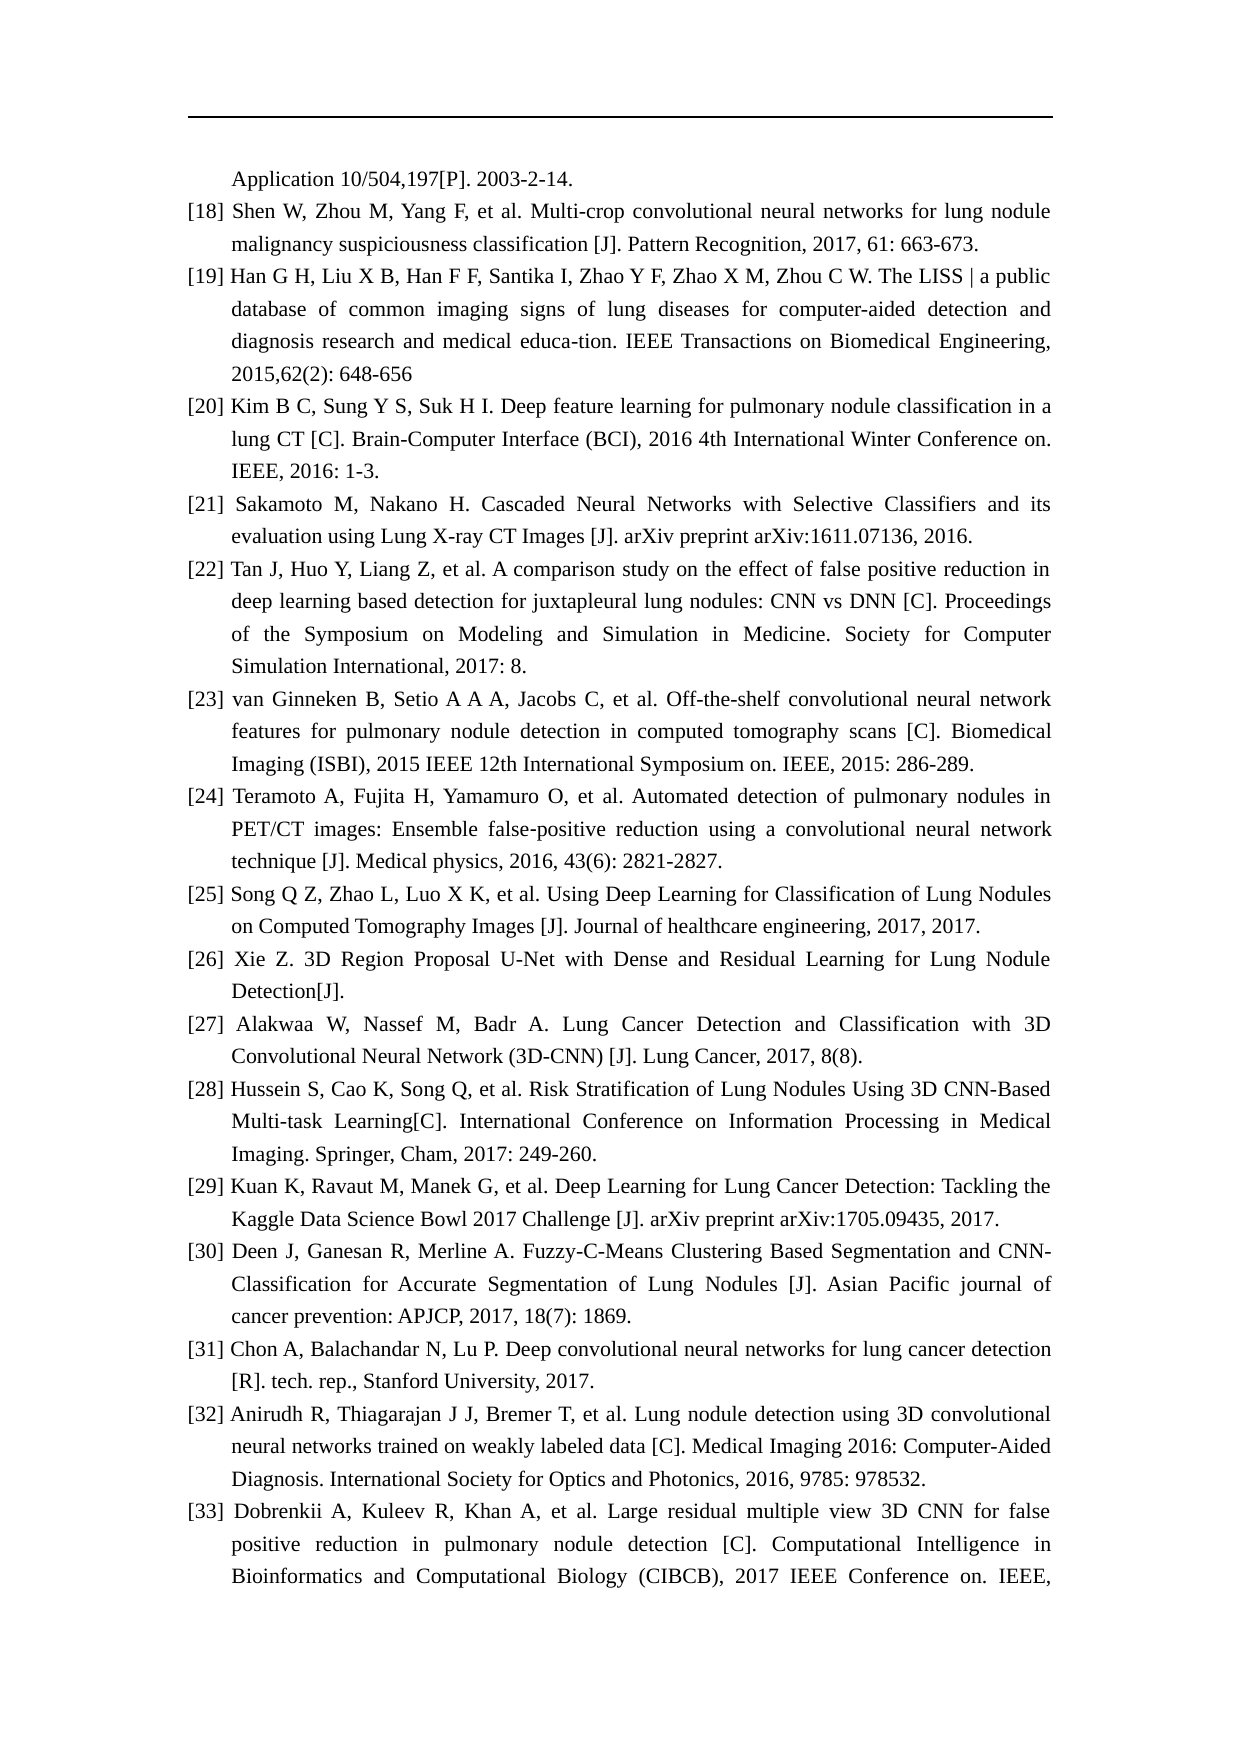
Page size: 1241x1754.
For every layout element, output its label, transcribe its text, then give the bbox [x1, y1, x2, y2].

text [26] Xie Z. 3D Region Proposal U-Net with Dense and Residual Learning for Lung Nodule Detection[J]. [187, 942, 1053, 1007]
text [29] Kuan K, Ravaut M, Manek G, et al. Deep Learning for Lung Cancer Detection: Tackling the Kaggle Data Science Bowl 2017 Challenge [J]. arXiv preprint arXiv:1705.09435, 2017. [187, 1169, 1053, 1234]
text [19] Han G H, Liu X B, Han F F, Santika I, Zhao Y F, Zhao X M, Zhou C W. The LISS | a public database of common imaging signs of lung diseases for computer-aided detection and diagnosis research and medical educa-tion. IEEE Transactions on Biomedical Engineering, 2015,62(2): 648-656 [187, 259, 1053, 389]
text [27] Alakwaa W, Nassef M, Badr A. Lung Cancer Detection and Classification with 3D Convolutional Neural Network (3D-CNN) [J]. Lung Cancer, 2017, 8(8). [187, 1007, 1053, 1072]
text [18] Shen W, Zhou M, Yang F, et al. Multi-crop convolutional neural networks for lung nodule malignancy suspiciousness classification [J]. Pattern Recognition, 2017, 61: 663-673. [187, 194, 1053, 259]
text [187, 1494, 1053, 1592]
text [30] Deen J, Ganesan R, Merline A. Fuzzy-C-Means Clustering Based Segmentation and CNN-Classification for Accurate Segmentation of Lung Nodules [J]. Asian Pacific journal of cancer prevention: APJCP, 2017, 18(7): 1869. [187, 1234, 1053, 1332]
text [25] Song Q Z, Zhao L, Luo X K, et al. Using Deep Learning for Classification of Lung Nodules on Computed Tomography Images [J]. Journal of healthcare engineering, 2017, 2017. [187, 877, 1053, 942]
text [20] Kim B C, Sung Y S, Suk H I. Deep feature learning for pulmonary nodule classification in a lung CT [C]. Brain-Computer Interface (BCI), 2016 4th International Winter Conference on. IEEE, 2016: 1-3. [187, 389, 1053, 487]
text [24] Teramoto A, Fujita H, Yamamuro O, et al. Automated detection of pulmonary nodules in PET/CT images: Ensemble false‐positive reduction using a convolutional neural network technique [J]. Medical physics, 2016, 43(6): 2821-2827. [187, 779, 1053, 877]
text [187, 162, 1053, 194]
text [22] Tan J, Huo Y, Liang Z, et al. A comparison study on the effect of false positive reduction in deep learning based detection for juxtapleural lung nodules: CNN vs DNN [C]. Proceedings of the Symposium on Modeling and Simulation in Medicine. Society for Computer Simulation International, 2017: 8. [187, 552, 1053, 682]
text [21] Sakamoto M, Nakano H. Cascaded Neural Networks with Selective Classifiers and its evaluation using Lung X-ray CT Images [J]. arXiv preprint arXiv:1611.07136, 2016. [187, 487, 1053, 552]
text [31] Chon A, Balachandar N, Lu P. Deep convolutional neural networks for lung cancer detection [R]. tech. rep., Stanford University, 2017. [187, 1332, 1053, 1397]
text [28] Hussein S, Cao K, Song Q, et al. Risk Stratification of Lung Nodules Using 3D CNN-Based Multi-task Learning[C]. International Conference on Information Processing in Medical Imaging. Springer, Cham, 2017: 249-260. [187, 1072, 1053, 1169]
text [23] van Ginneken B, Setio A A A, Jacobs C, et al. Off-the-shelf convolutional neural network features for pulmonary nodule detection in computed tomography scans [C]. Biomedical Imaging (ISBI), 2015 IEEE 12th International Symposium on. IEEE, 2015: 286-289. [187, 682, 1053, 779]
text [32] Anirudh R, Thiagarajan J J, Bremer T, et al. Lung nodule detection using 3D convolutional neural networks trained on weakly labeled data [C]. Medical Imaging 2016: Computer-Aided Diagnosis. International Society for Optics and Photonics, 2016, 9785: 978532. [187, 1397, 1053, 1494]
